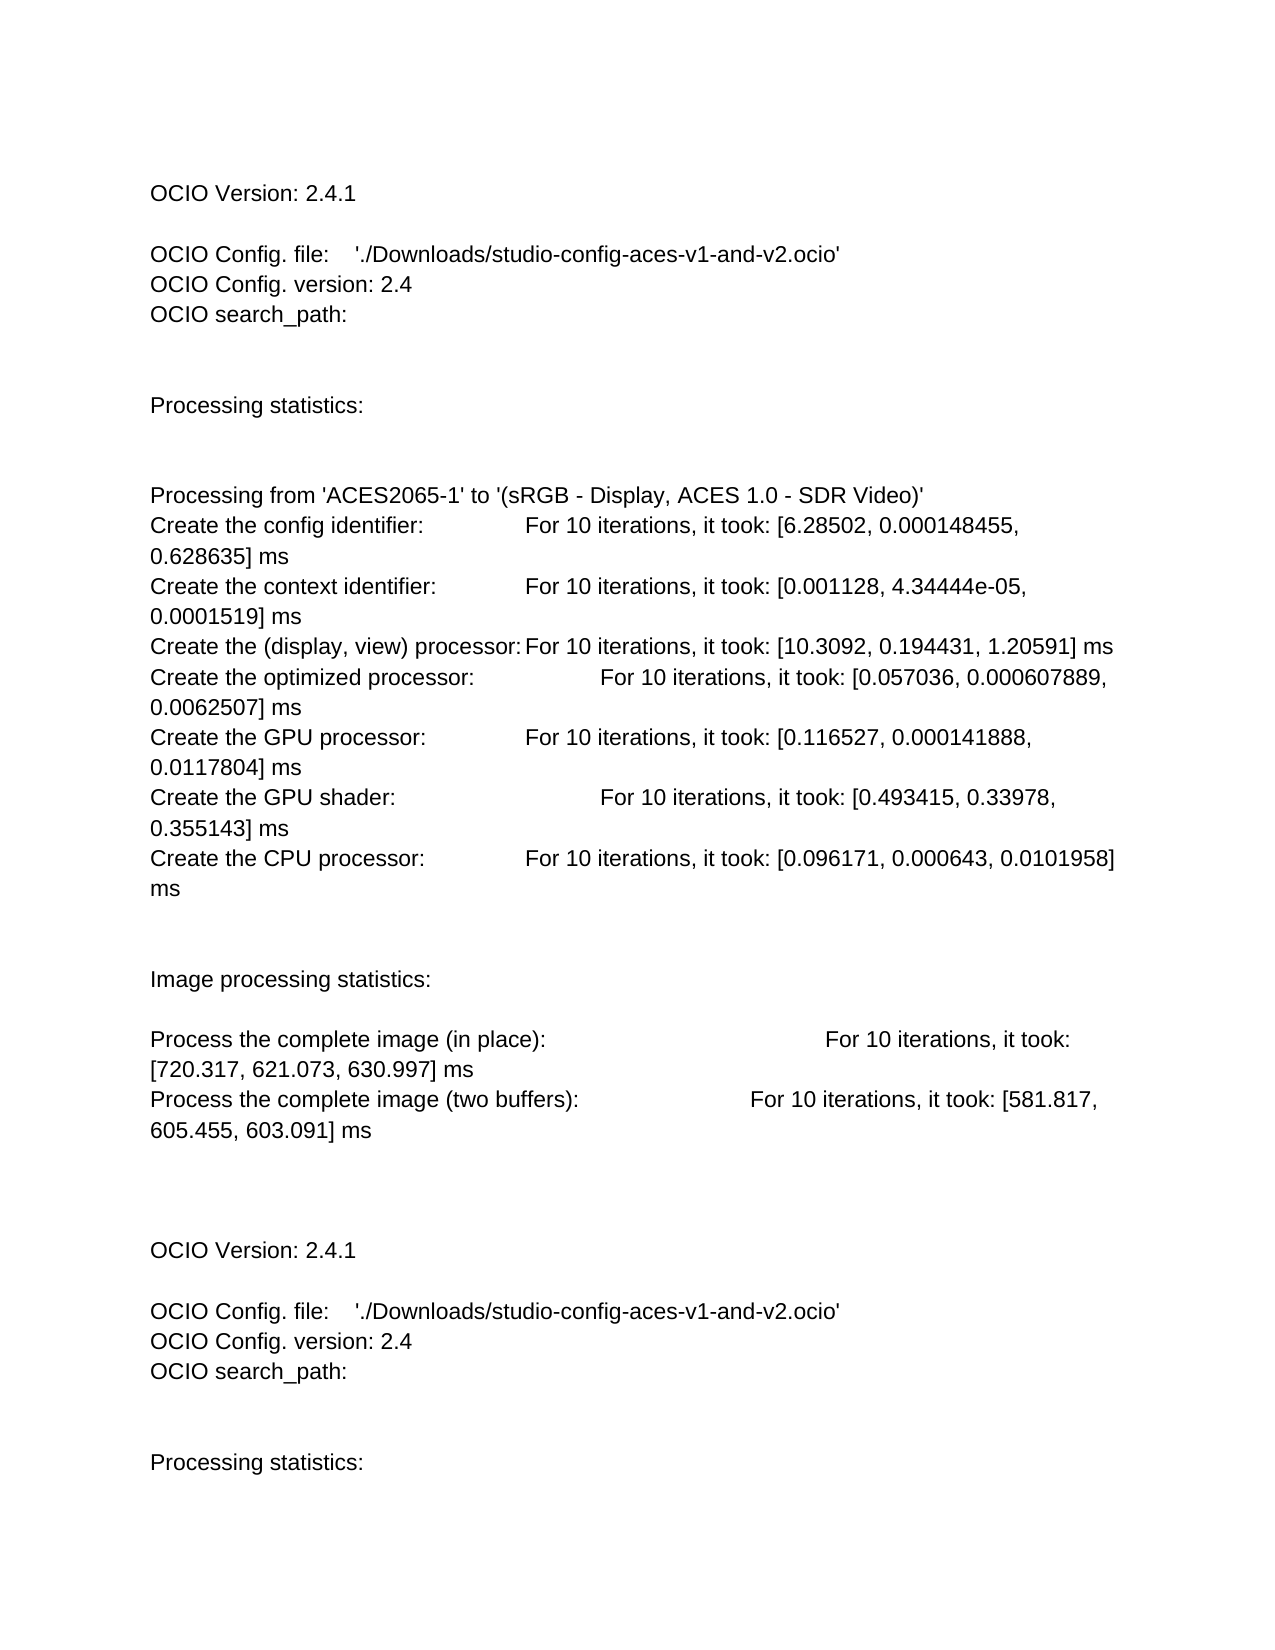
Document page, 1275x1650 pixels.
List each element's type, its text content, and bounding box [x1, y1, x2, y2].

text Create the config identifier: For 10 iterations, it took: [6.28502, 0.000148455, 0.628635] ms [150, 512, 1125, 569]
text Process the complete image (two buffers): For 10 iterations, it took: [581.817, 605.455, 603.091] ms [150, 1086, 1125, 1143]
text Create the (display, view) processor: For 10 iterations, it took: [10.3092, 0.194431, 1.20591] ms [150, 633, 1125, 660]
text OCIO Config. version: 2.4 [150, 1328, 1125, 1354]
text OCIO search_path: [150, 301, 1125, 327]
text Create the GPU processor: For 10 iterations, it took: [0.116527, 0.000141888, 0.0117804] ms [150, 724, 1125, 781]
text OCIO Config. file: './Downloads/studio-config-aces-v1-and-v2.ocio' [150, 1298, 1125, 1324]
text Process the complete image (in place): For 10 iterations, it took: [720.317, 621.073, 630.997] ms [150, 1026, 1125, 1083]
text Processing from 'ACES2065-1' to '(sRGB - Display, ACES 1.0 - SDR Video)' [150, 482, 1125, 509]
text Processing statistics: [150, 392, 1125, 418]
text OCIO Config. file: './Downloads/studio-config-aces-v1-and-v2.ocio' [150, 241, 1125, 267]
text OCIO Version: 2.4.1 [150, 180, 1125, 207]
text Create the CPU processor: For 10 iterations, it took: [0.096171, 0.000643, 0.0101958] ms [150, 845, 1125, 901]
text OCIO Config. version: 2.4 [150, 271, 1125, 297]
text Create the GPU shader: For 10 iterations, it took: [0.493415, 0.33978, 0.355143] ms [150, 784, 1125, 841]
text Create the context identifier: For 10 iterations, it took: [0.001128, 4.34444e-05, 0.0001519] ms [150, 573, 1125, 629]
text OCIO search_path: [150, 1358, 1125, 1385]
text Processing statistics: [150, 1449, 1125, 1475]
text Image processing statistics: [150, 966, 1125, 992]
text OCIO Version: 2.4.1 [150, 1237, 1125, 1264]
text Create the optimized processor: For 10 iterations, it took: [0.057036, 0.000607889, 0.0062507] ms [150, 663, 1125, 720]
